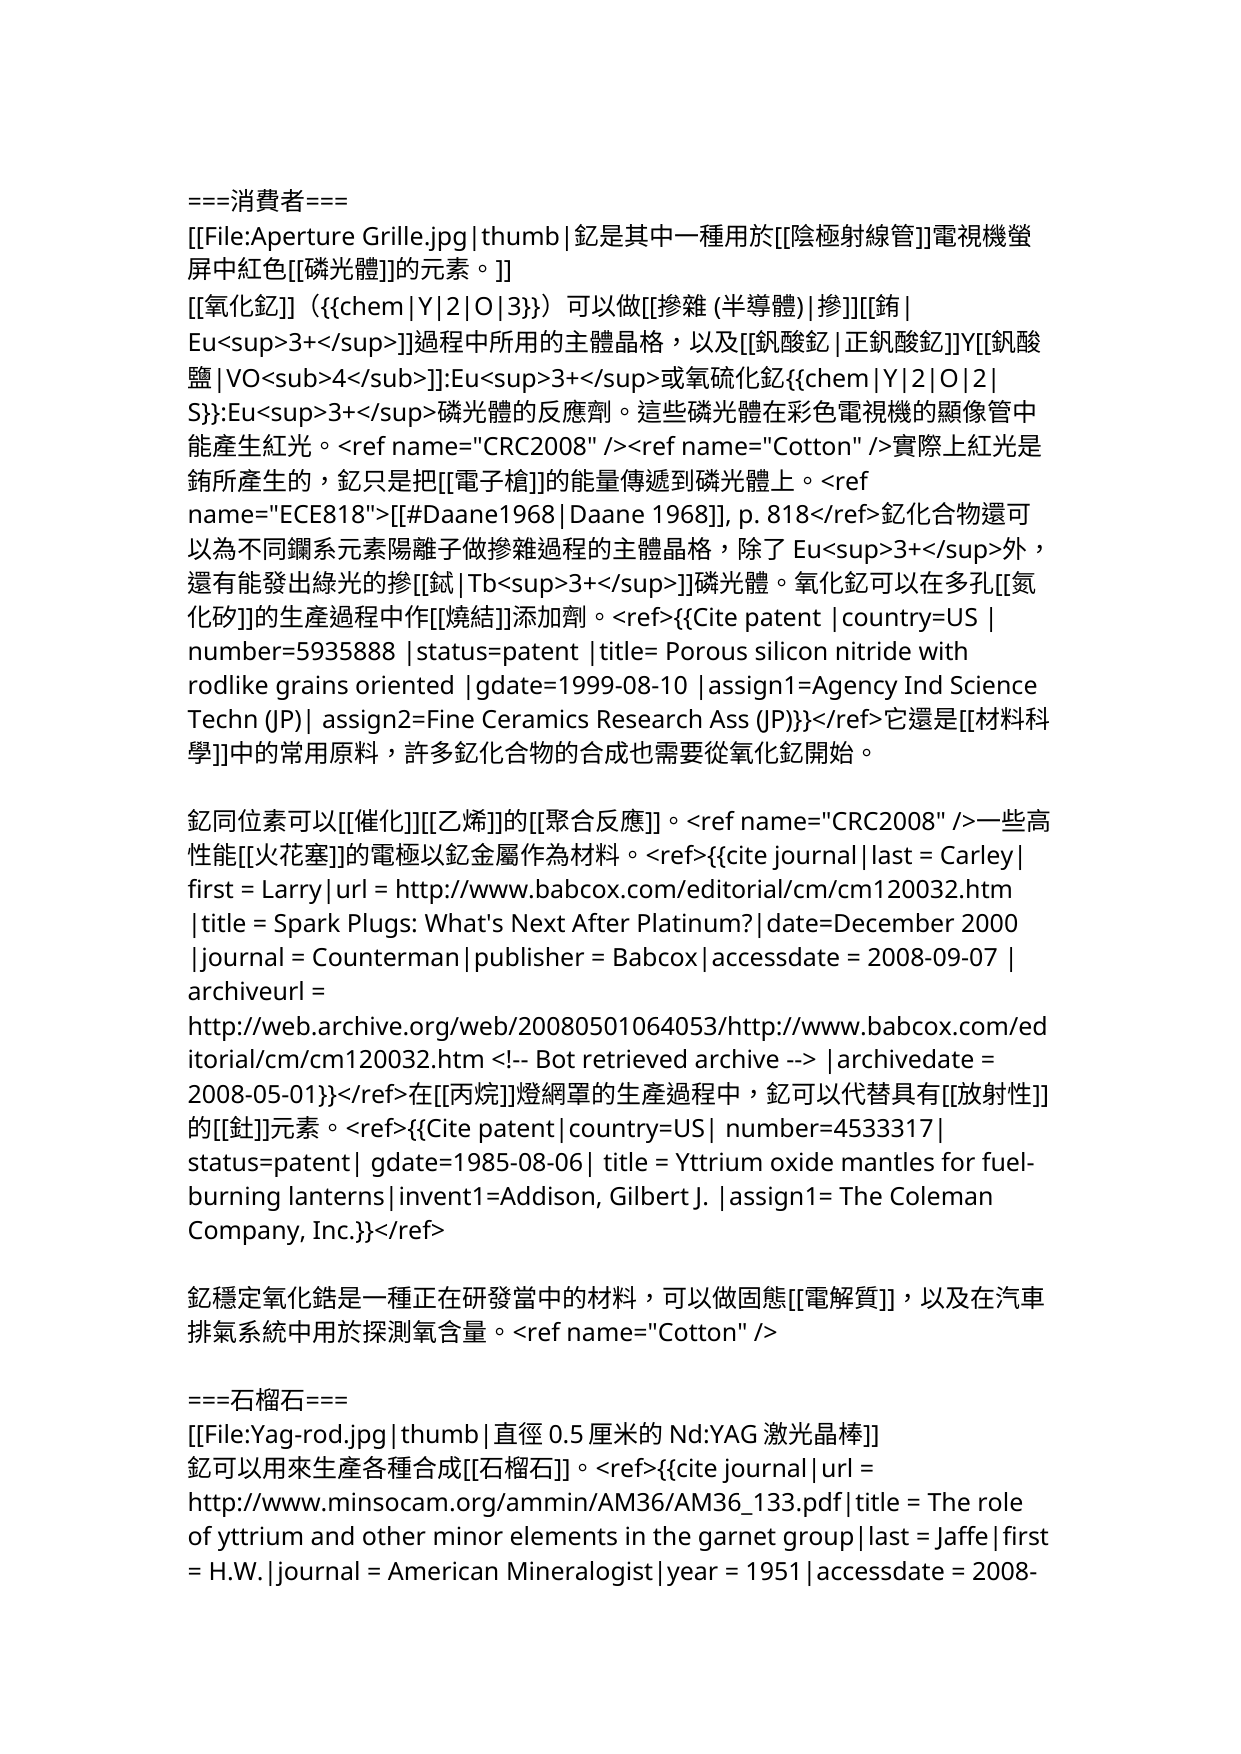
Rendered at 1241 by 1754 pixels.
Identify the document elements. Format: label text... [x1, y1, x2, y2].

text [187, 1451, 1053, 1587]
text |journal = Counterman|publisher = Babcox|accessdate = 2008-09-07 |archiveurl = http://web.archive.org/web/20080501064053/http://www.babcox.com/editorial/cm/cm120032.htm <!-- Bot retrieved archive --> |archivedate = 2008-05-01}}</ref>在[[丙烷]]燈網罩的生產過程中，釔可以代替具有[[放射性]]的[[釷]]元素。<ref>{{Cite patent|country=US| number=4533317|status=patent| gdate=1985-08-06| title = Yttrium oxide mantles for fuel-burning lanterns|invent1=Addison, Gilbert J. |assign1= The Coleman Company, Inc.}}</ref> [187, 940, 1053, 1247]
text 釔穩定氧化鋯是一種正在研發當中的材料，可以做固態[[電解質]]，以及在汽車排氣系統中用於探測氧含量。<ref name="Cotton" /> [187, 1281, 1053, 1349]
text [[File:Aperture Grille.jpg|thumb|釔是其中一種用於[[陰極射線管]]電視機螢屏中紅色[[磷光體]]的元素。]] [187, 218, 1053, 286]
text 釔同位素可以[[催化]][[乙烯]]的[[聚合反應]]。<ref name="CRC2008" />一些高性能[[火花塞]]的電極以釔金屬作為材料。<ref>{{cite journal|last = Carley|first = Larry|url = http://www.babcox.com/editorial/cm/cm120032.htm [187, 804, 1053, 906]
text [[File:Yag-rod.jpg|thumb|直徑0.5厘米的Nd:YAG激光晶棒]] [187, 1417, 1053, 1451]
text ===石榴石=== [187, 1383, 1053, 1417]
text |title = Spark Plugs: What's Next After Platinum?|date=December 2000 [187, 906, 1053, 940]
text ===消費者=== [187, 184, 1053, 218]
text [[氧化釔]]（{{chem|Y|2|O|3}}）可以做[[摻雜 (半導體)|摻]][[銪|Eu<sup>3+</sup>]]過程中所用的主體晶格，以及[[釩酸釔|正釩酸釔]]Y[[釩酸鹽|VO<sub>4</sub>]]:Eu<sup>3+</sup>或氧硫化釔{{chem|Y|2|O|2|S}}:Eu<sup>3+</sup>磷光體的反應劑。這些磷光體在彩色電視機的顯像管中能產生紅光。<ref name="CRC2008" /><ref name="Cotton" />實際上紅光是銪所產生的，釔只是把[[電子槍]]的能量傳遞到磷光體上。<ref name="ECE818">[[#Daane1968|Daane 1968]], p. 818</ref>釔化合物還可以為不同鑭系元素陽離子做摻雜過程的主體晶格，除了Eu<sup>3+</sup>外，還有能發出綠光的摻[[鋱|Tb<sup>3+</sup>]]磷光體。氧化釔可以在多孔[[氮化矽]]的生產過程中作[[燒結]]添加劑。<ref>{{Cite patent |country=US |number=5935888 |status=patent |title= Porous silicon nitride with rodlike grains oriented |gdate=1999-08-10 |assign1=Agency Ind Science Techn (JP)| assign2=Fine Ceramics Research Ass (JP)}}</ref>它還是[[材料科學]]中的常用原料，許多釔化合物的合成也需要從氧化釔開始。 [187, 286, 1053, 770]
